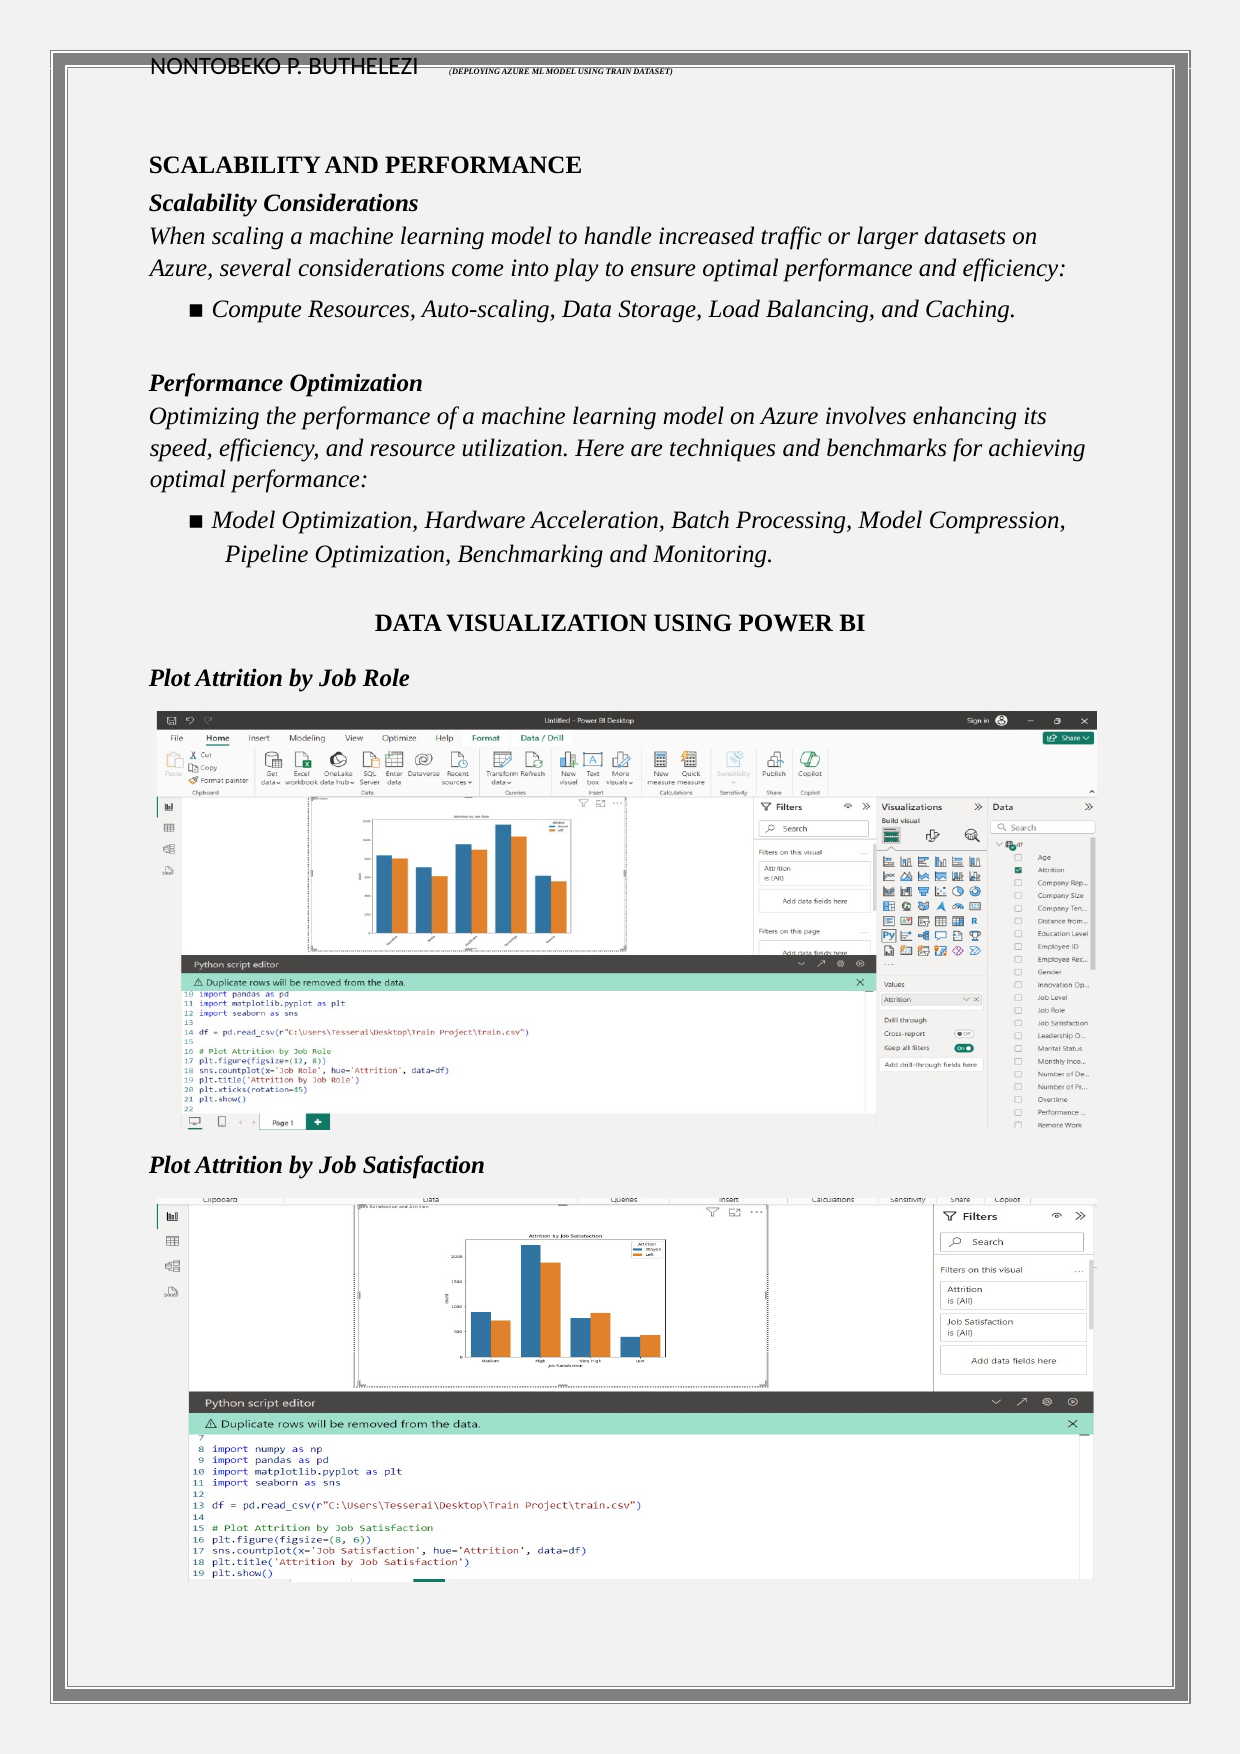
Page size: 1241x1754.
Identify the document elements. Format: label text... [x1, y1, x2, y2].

subtitle Performance Optimization [148, 368, 1097, 397]
picture [156, 1198, 1097, 1582]
subtitle Scalability Considerations [148, 188, 1097, 217]
subtitle Plot Attrition by Job Role [148, 663, 1097, 692]
text Optimizing the performance of a machine learning model on Azure involves enhancing its speed, efficiency, and resource utilization. Here are techniques and benchmarks for achieving optimal performance: [148, 401, 1097, 493]
subtitle DATA VISUALIZATION USING POWER BI [150, 608, 1090, 637]
picture [156, 711, 1097, 1130]
text ▪ Compute Resources, Auto-scaling, Data Storage, Load Balancing, and Caching. [187, 291, 1097, 325]
text When scaling a machine learning model to handle increased traffic or larger datasets on Azure, several considerations come into play to ensure optimal performance and efficiency: [148, 221, 1097, 282]
text ▪ Model Optimization, Hardware Acceleration, Batch Processing, Model Compression, Pipeline Optimization, Benchmarking and Monitoring. [187, 502, 1097, 568]
subtitle SCALABILITY AND PERFORMANCE [148, 150, 1097, 179]
subtitle Plot Attrition by Job Satisfaction [148, 1150, 1097, 1178]
